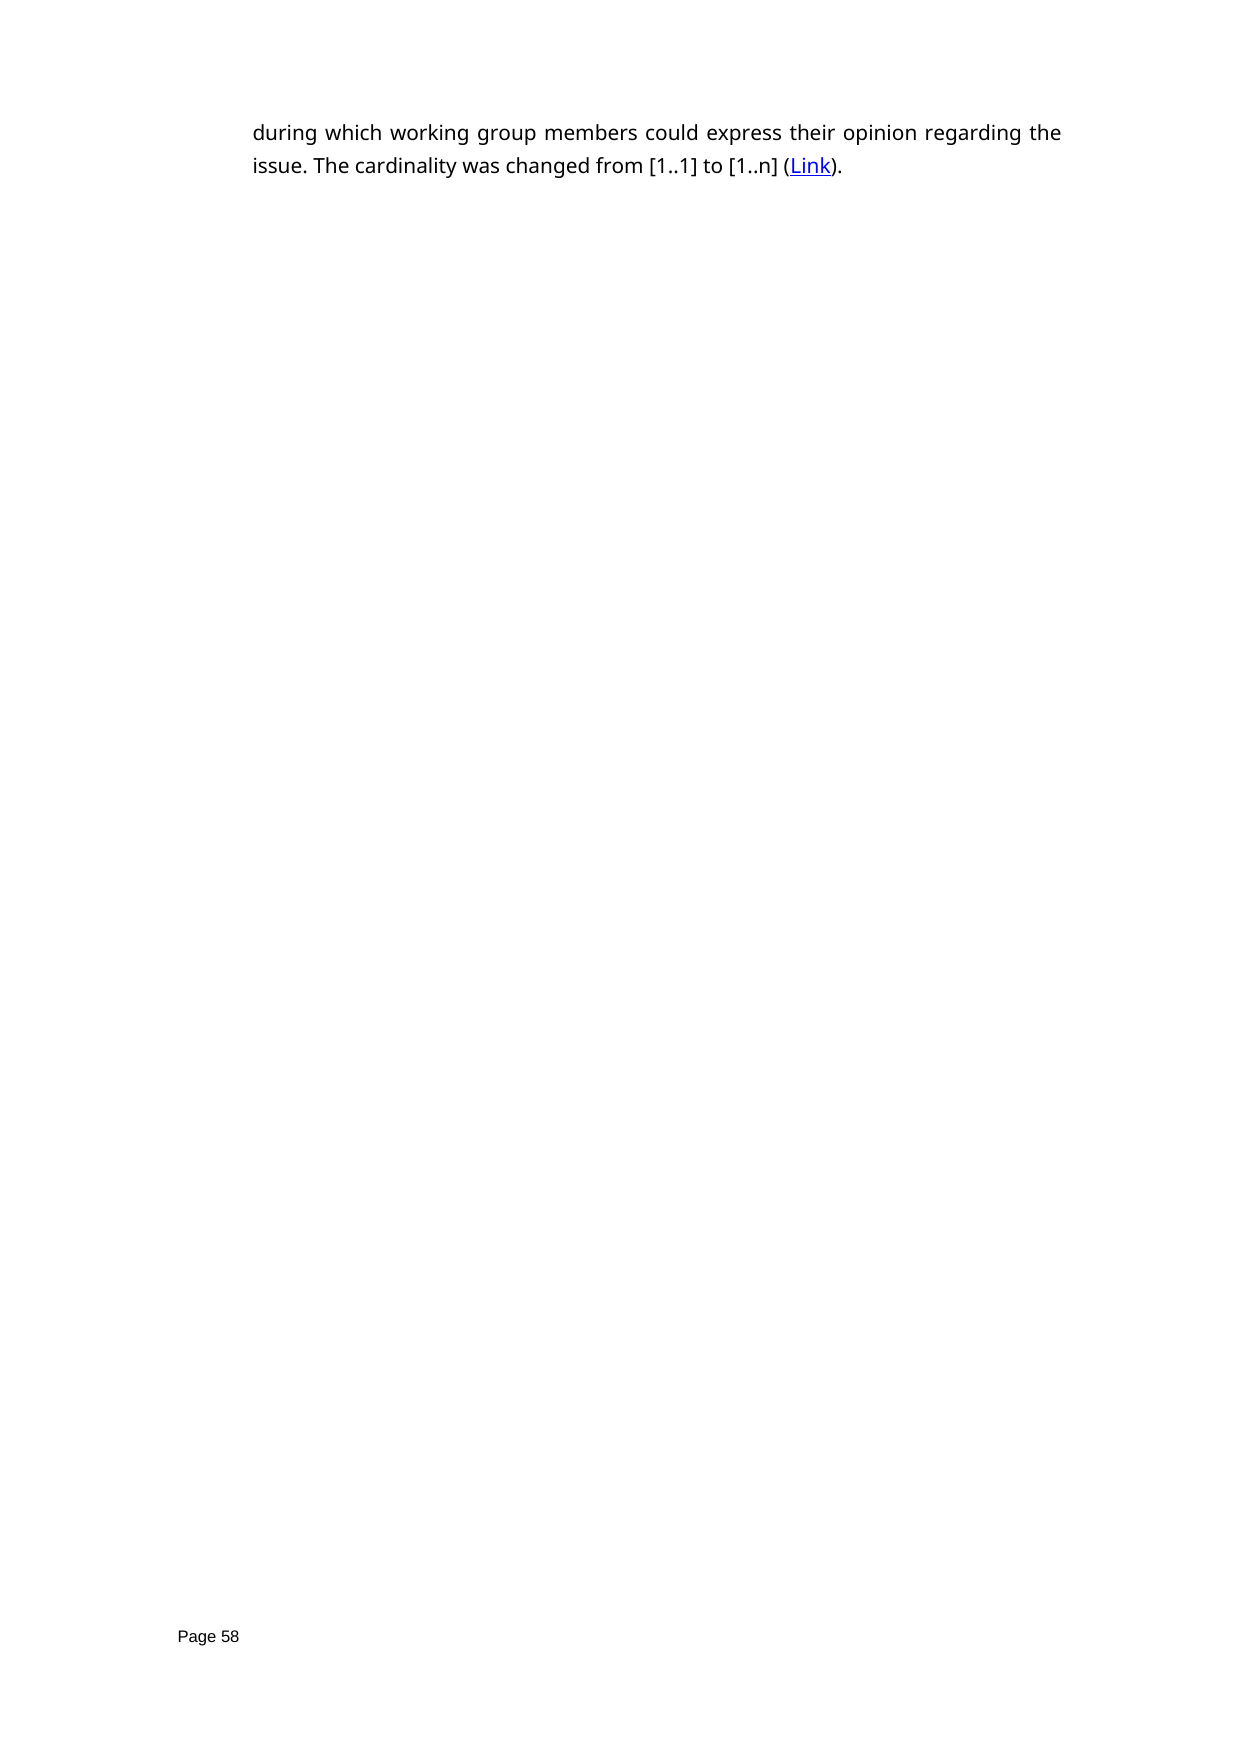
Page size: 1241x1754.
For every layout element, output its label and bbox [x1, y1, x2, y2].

list [215, 118, 1063, 179]
